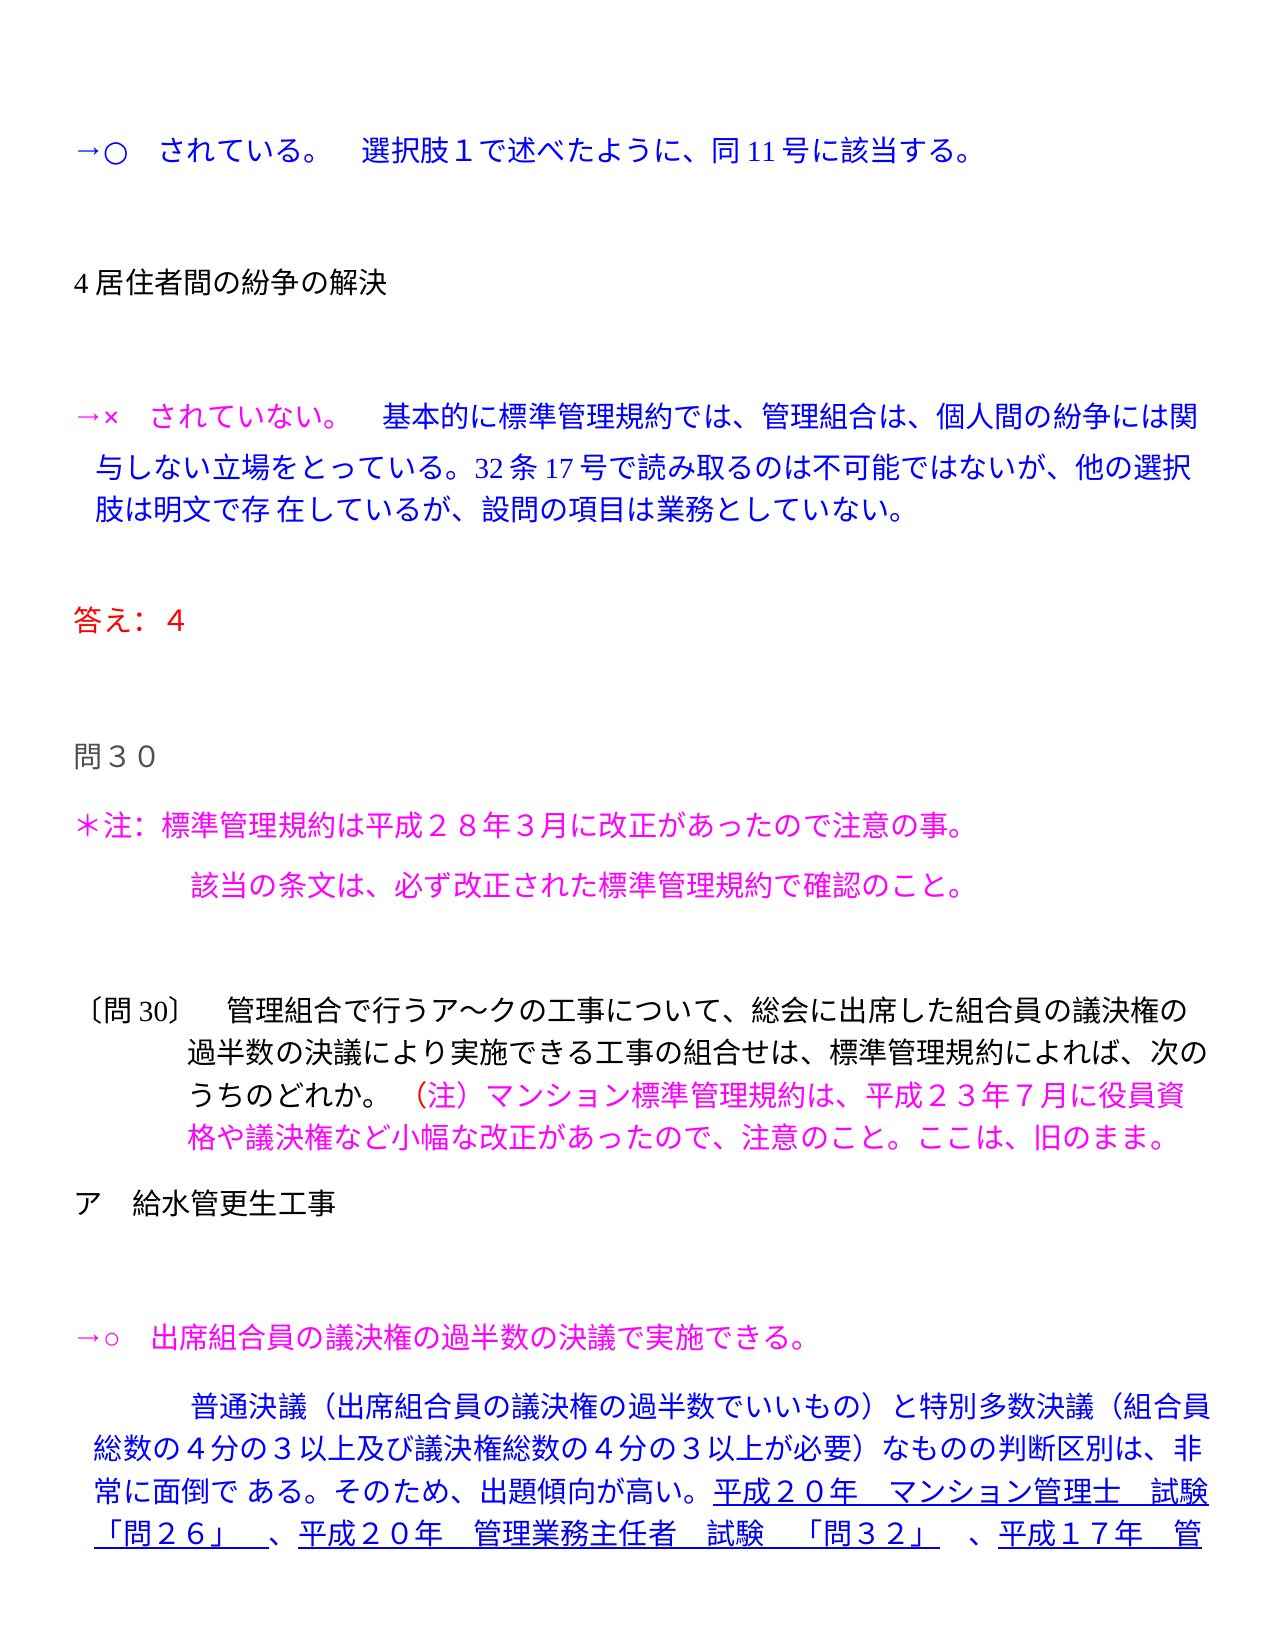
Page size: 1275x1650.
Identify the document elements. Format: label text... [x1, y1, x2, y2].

text 問３０ [59, 734, 1211, 776]
text 答え：４ [74, 597, 1211, 639]
text ＊注：標準管理規約は平成２８年３月に改正があったので注意の事。 [74, 802, 1211, 844]
text →○ 出席組合員の議決権の過半数の決議で実施できる。 [74, 1305, 1211, 1365]
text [74, 1384, 1211, 1553]
text 該当の条文は、必ず改正された標準管理規約で確認のこと。 [74, 863, 1211, 905]
text →× されていない。 基本的に標準管理規約では、管理組合は、個人間の紛争には関与しない立場をとっている。32条17号で読み取るのは不可能ではないが、他の選択肢は明文で存 在しているが、設問の項目は業務としていない。 [74, 384, 1211, 529]
text ア 給水管更生工事 [74, 1181, 1211, 1223]
text →○ されている。 選択肢１で述べたように、同11号に該当する。 [74, 118, 1211, 178]
text 4 居住者間の紛争の解決 [74, 260, 1211, 302]
text 〔問 30〕 管理組合で行うア〜クの工事について、総会に出席した組合員の議決権の過半数の決議により実施できる工事の組合せは、標準管理規約によれば、次のうちのどれか。 （注）マンション標準管理規約は、平成２３年７月に役員資格や議決権など小幅な改正があったので、注意のこと。ここは、旧のまま。 [74, 987, 1211, 1157]
